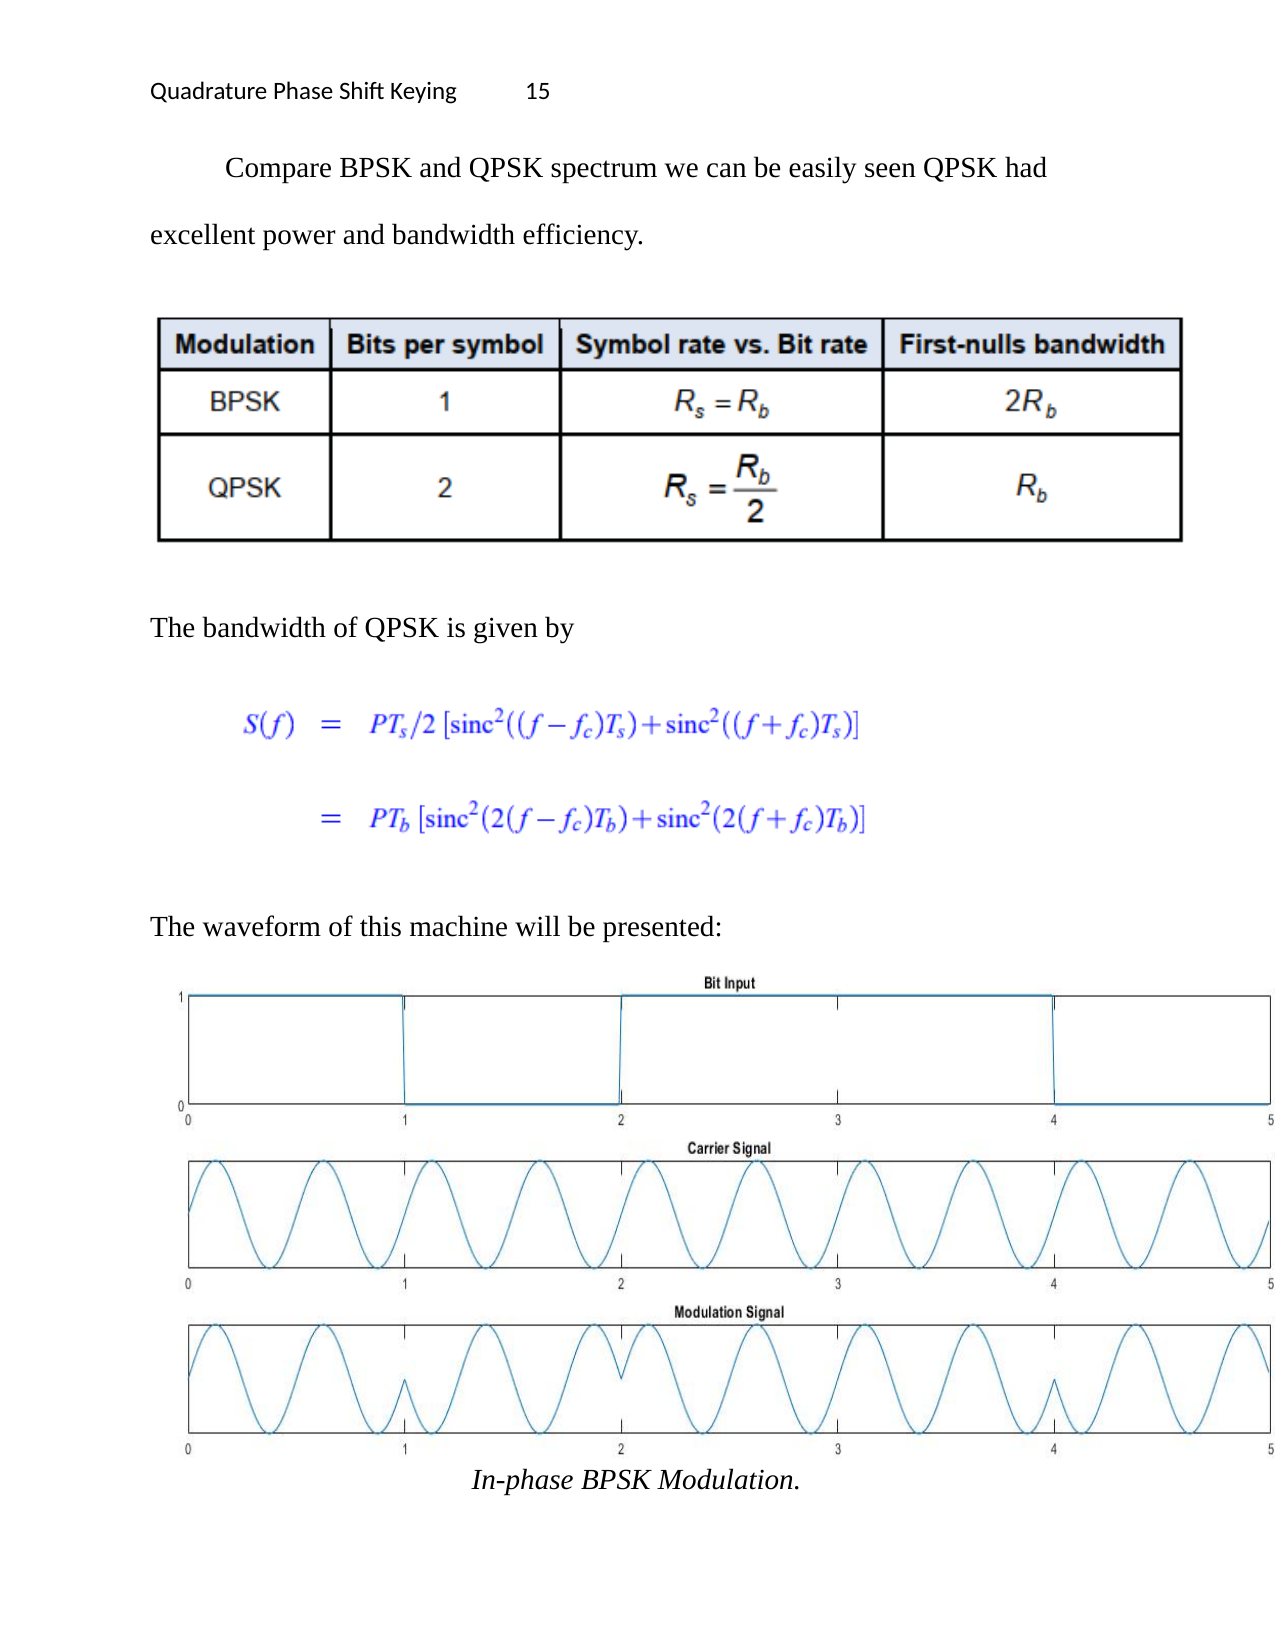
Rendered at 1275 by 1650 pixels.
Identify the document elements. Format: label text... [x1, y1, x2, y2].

picture [165, 975, 1275, 1463]
text In-phase BPSK Modulation. [150, 1462, 1125, 1496]
text The bandwidth of QPSK is given by [105, 611, 1125, 644]
text Compare BPSK and QPSK spectrum we can be easily seen QPSK had excellent power and bandwidth efficiency. [150, 150, 1125, 251]
picture [225, 694, 883, 862]
text The waveform of this machine will be presented: [150, 909, 1125, 942]
picture [105, 300, 1213, 564]
